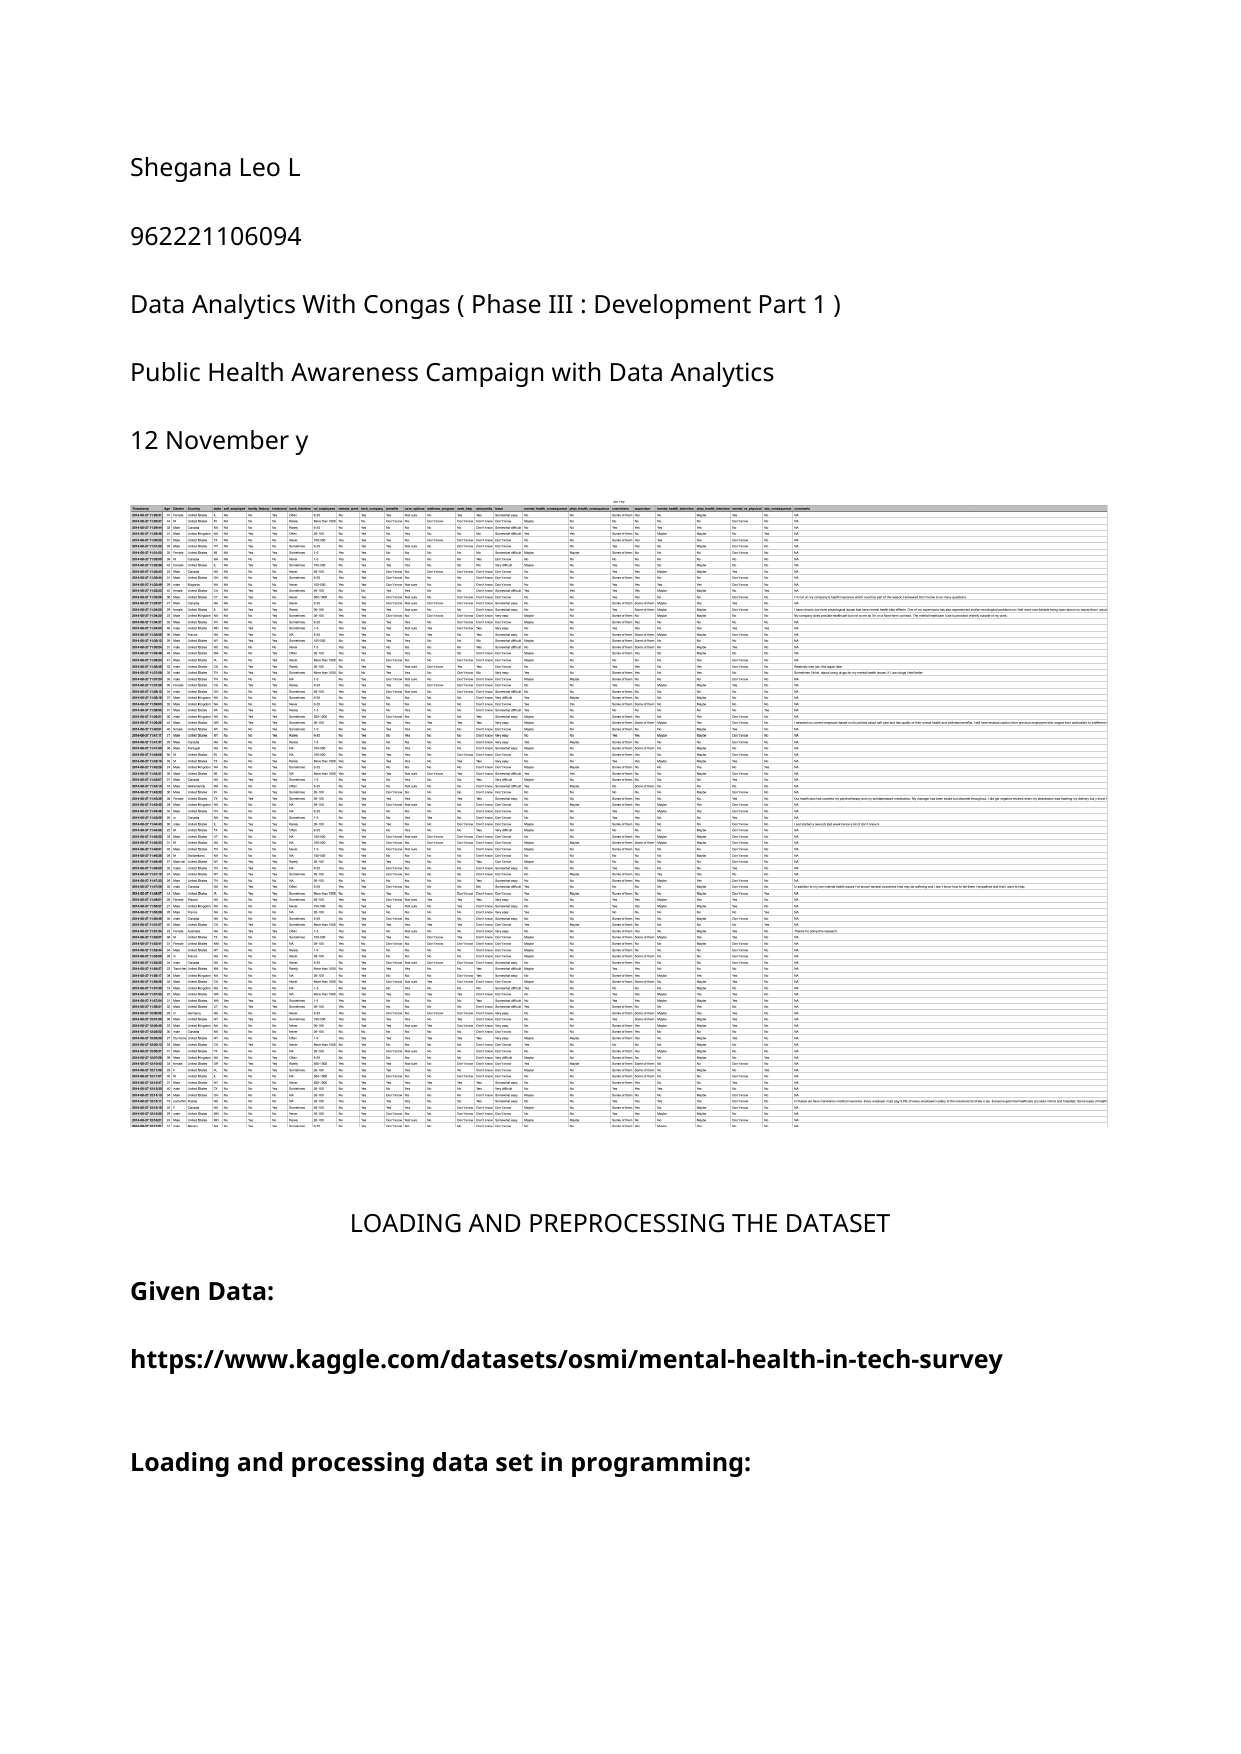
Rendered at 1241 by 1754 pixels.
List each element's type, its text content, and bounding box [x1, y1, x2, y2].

text 18 October 2023 [130, 422, 1110, 457]
text Public Health Awareness Campaign with Data Analytics [130, 354, 1110, 388]
picture [128, 501, 1109, 1127]
text Given Data: [130, 1274, 1110, 1308]
text https://www.kaggle.com/datasets/osmi/mental-health-in-tech-survey [130, 1342, 1110, 1376]
text 962221106094 [130, 218, 1110, 252]
text Loading and processing data set in programming: [130, 1444, 1110, 1478]
text Shegana Leo L [130, 150, 1110, 184]
text Data Analytics With Congas ( Phase III : Development Part 1 ) [130, 286, 1110, 320]
